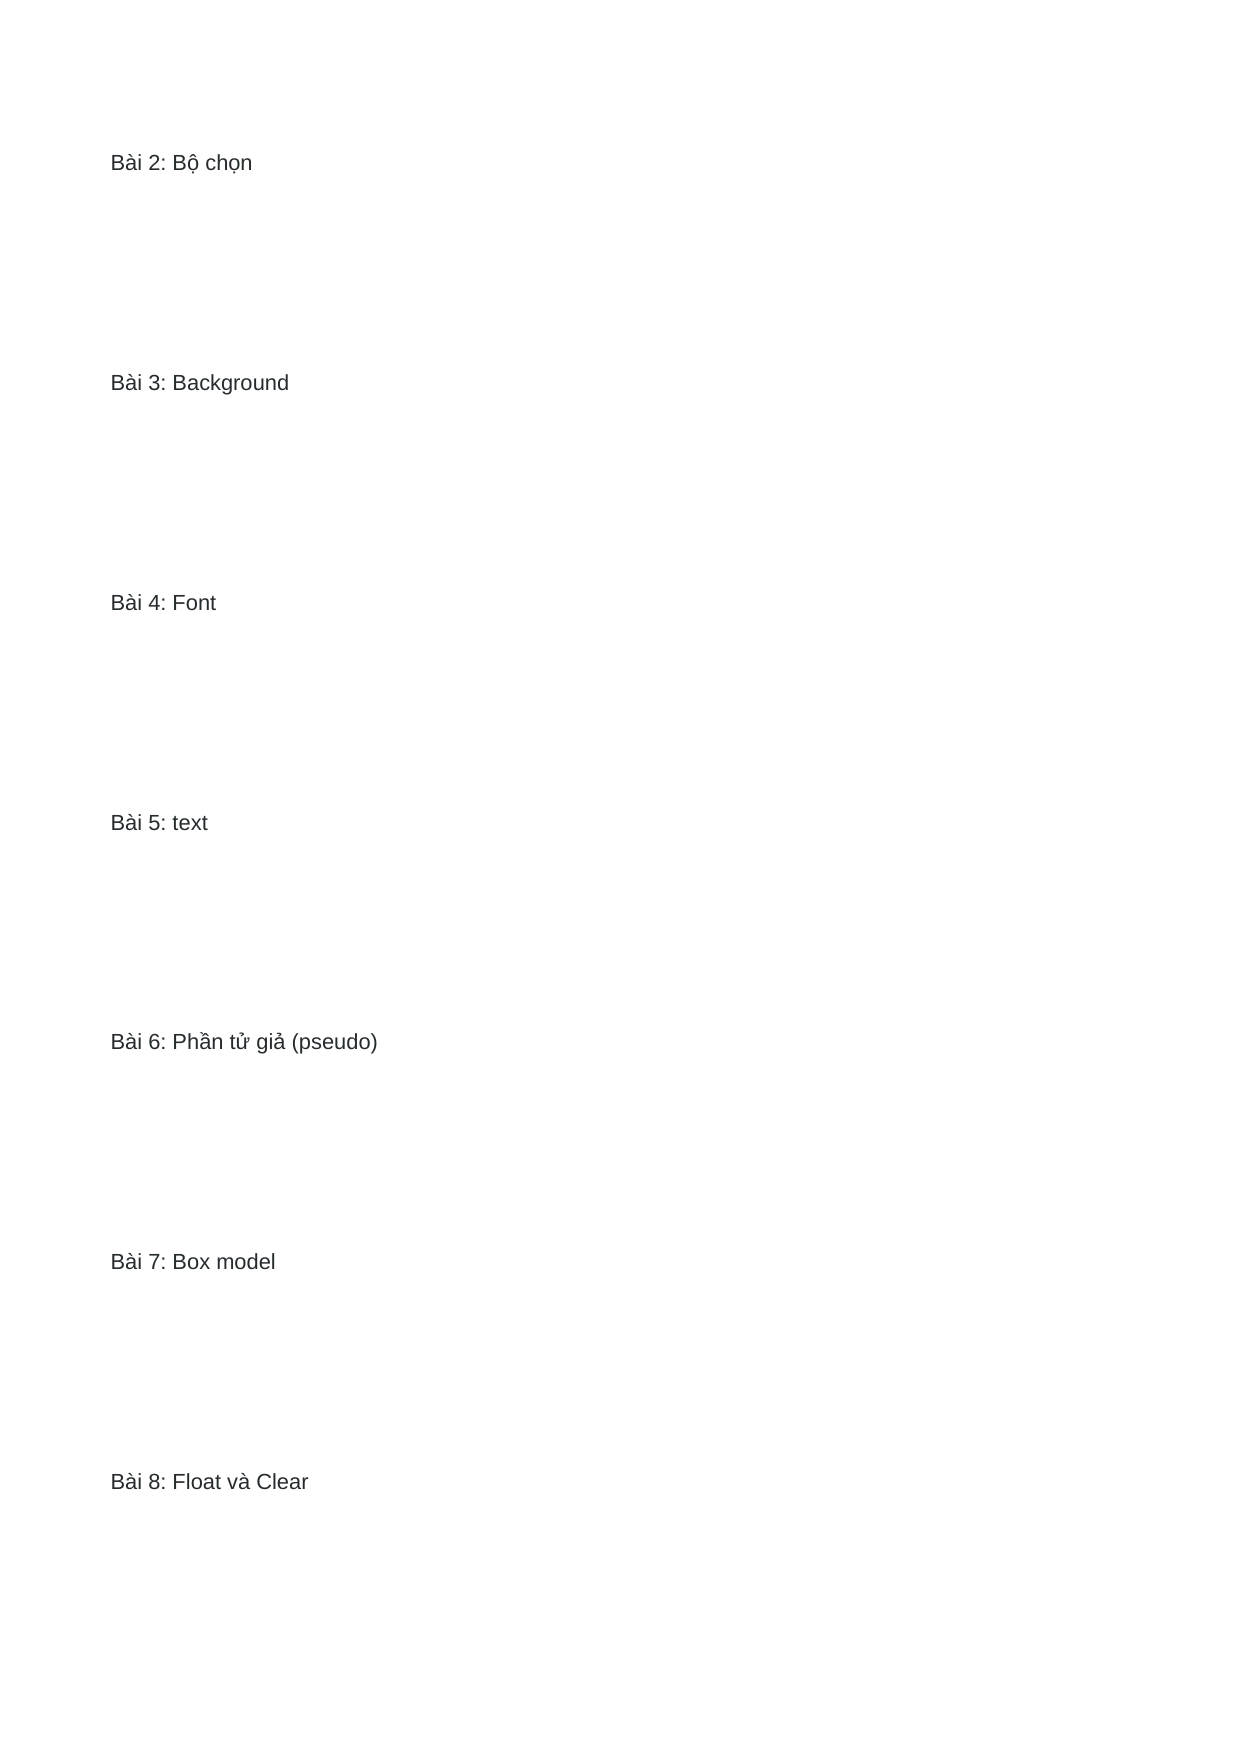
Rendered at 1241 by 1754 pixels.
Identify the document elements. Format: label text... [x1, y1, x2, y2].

text Bài 6: Phần tử giả (pseudo) [110, 1029, 1130, 1054]
text Bài 7: Box model [110, 1249, 1130, 1274]
text Bài 3: Background [110, 370, 1130, 395]
text Bài 4: Font [110, 589, 1130, 615]
text Bài 8: Float và Clear [110, 1469, 1130, 1494]
text Bài 2: Bộ chọn [110, 150, 1130, 175]
text Bài 5: text [110, 809, 1130, 834]
